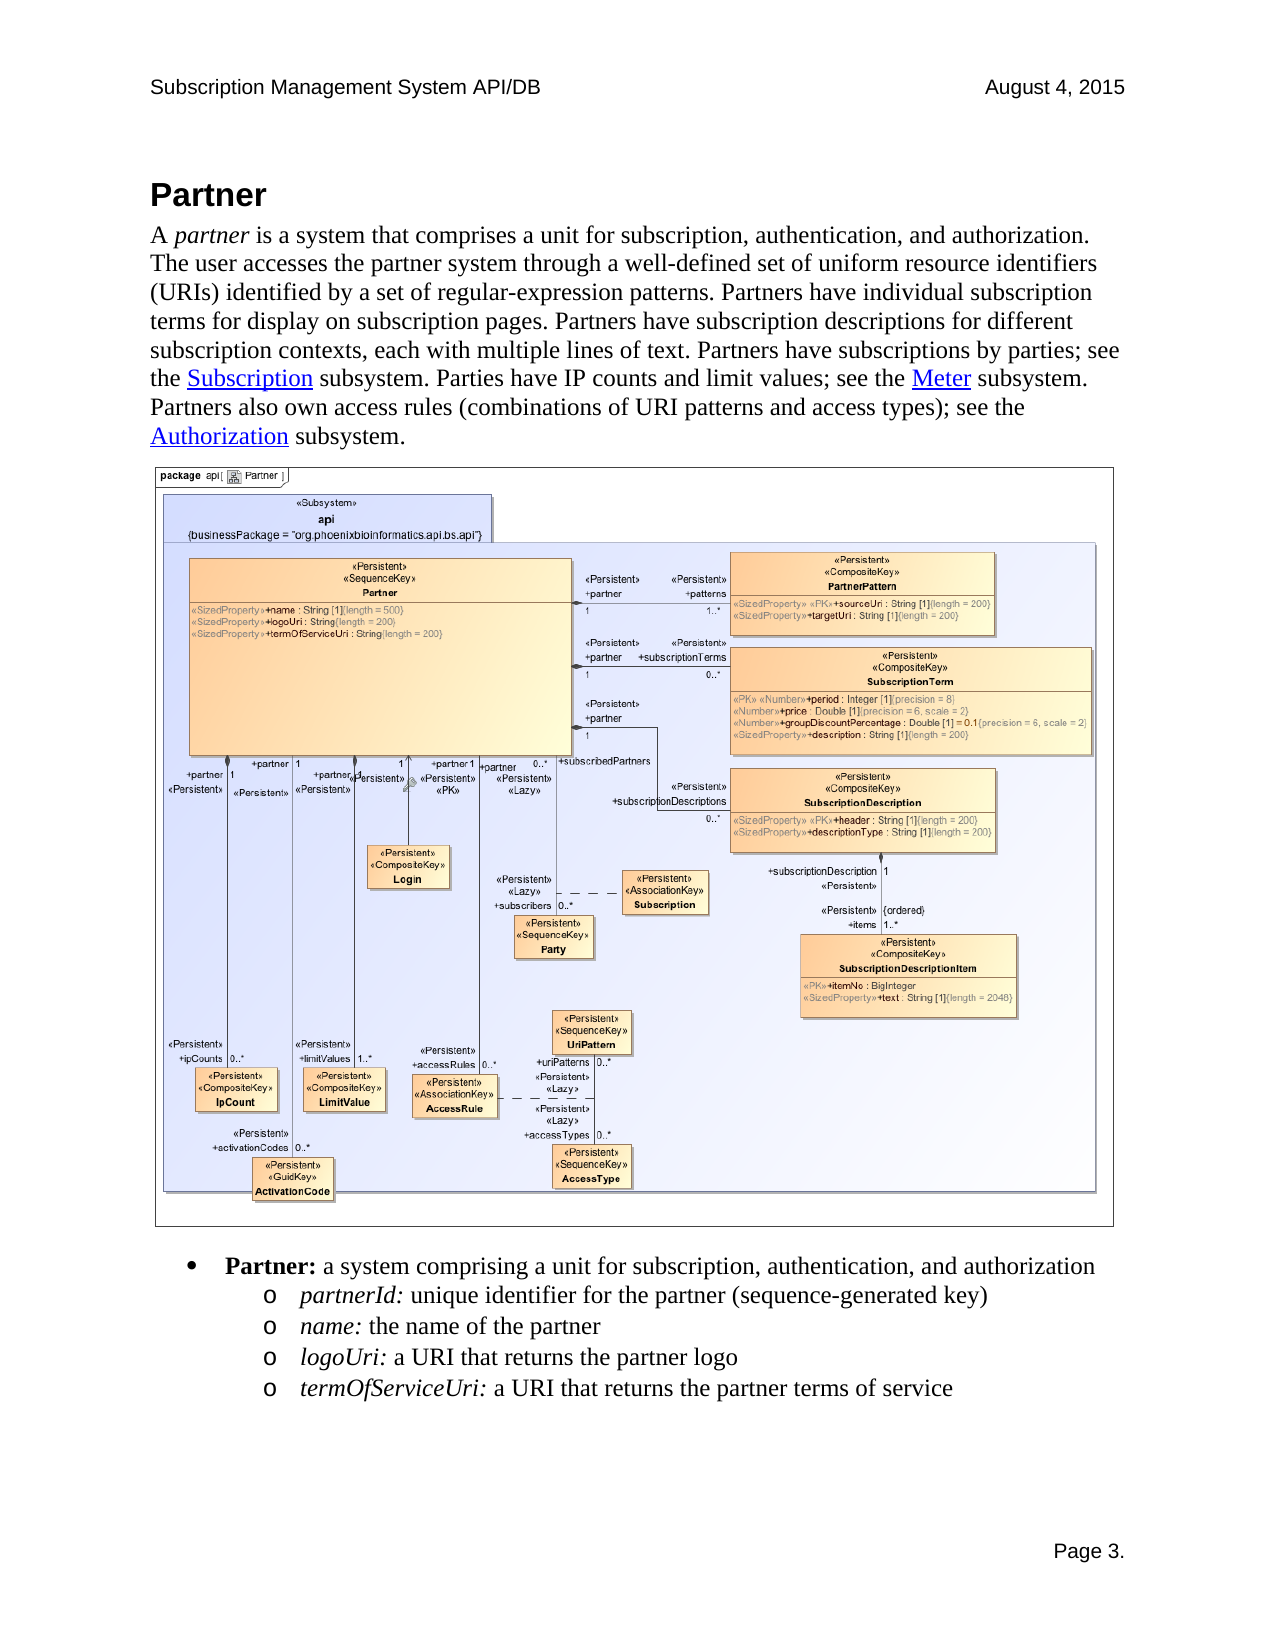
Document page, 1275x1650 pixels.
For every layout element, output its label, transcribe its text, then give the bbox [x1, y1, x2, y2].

list logoUri: a URI that returns the partner logo [262, 1342, 1125, 1373]
list termOfServiceUri: a URI that returns the partner terms of service [262, 1373, 1125, 1403]
subtitle Partner [150, 175, 1125, 213]
list partnerId: unique identifier for the partner (sequence-generated key) [262, 1280, 1125, 1311]
text A partner is a system that comprises a unit for subscription, authentication, and authorization. The user accesses the partner system through a well-defined set of uniform resource identifiers (URIs) identified by a set of regular-expression patterns. Partners have individual subscription terms for display on subscription pages. Partners have subscription descriptions for different subscription contexts, each with multiple lines of text. Partners have subscriptions by parties; see the Subscription subsystem. Parties have IP counts and limit values; see the Meter subsystem. Partners also own access rules (combinations of URI patterns and access types); see the Authorization subsystem. [150, 220, 1125, 450]
picture [150, 462, 1125, 1239]
list Partner: a system comprising a unit for subscription, authentication, and authorization [187, 1251, 1125, 1280]
list name: the name of the partner [262, 1311, 1125, 1342]
